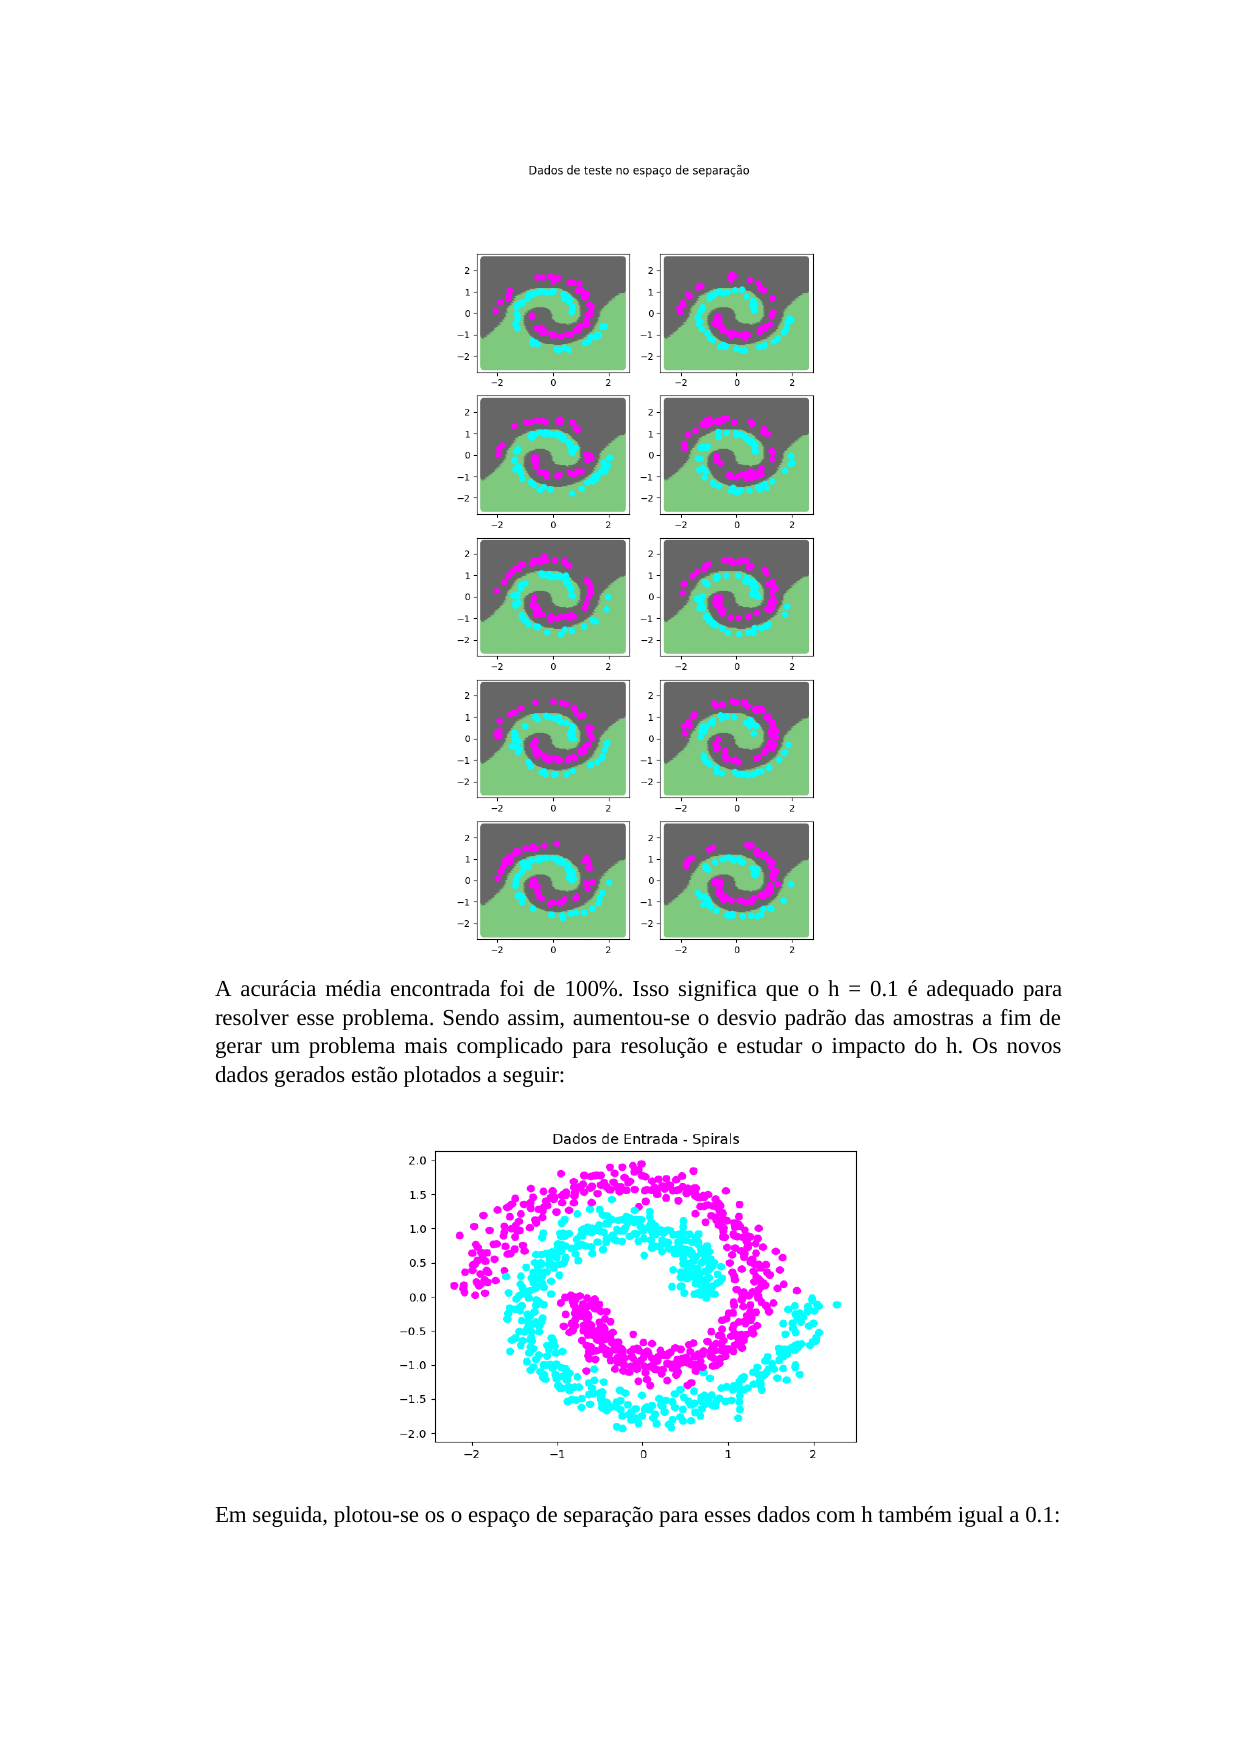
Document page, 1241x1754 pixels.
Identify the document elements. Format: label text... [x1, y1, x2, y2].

picture [422, 147, 856, 957]
picture [367, 1105, 910, 1483]
text A acurácia média encontrada foi de 100%. Isso significa que o h = 0.1 é adequado para resolver esse problema. Sendo assim, aumentou-se o desvio padrão das amostras a fim de gerar um problema mais complicado para resolução e estudar o impacto do h. Os novos dados gerados estão plotados a seguir: [215, 975, 1063, 1087]
text Em seguida, plotou-se os o espaço de separação para esses dados com h também igual a 0.1: [215, 1501, 1063, 1527]
